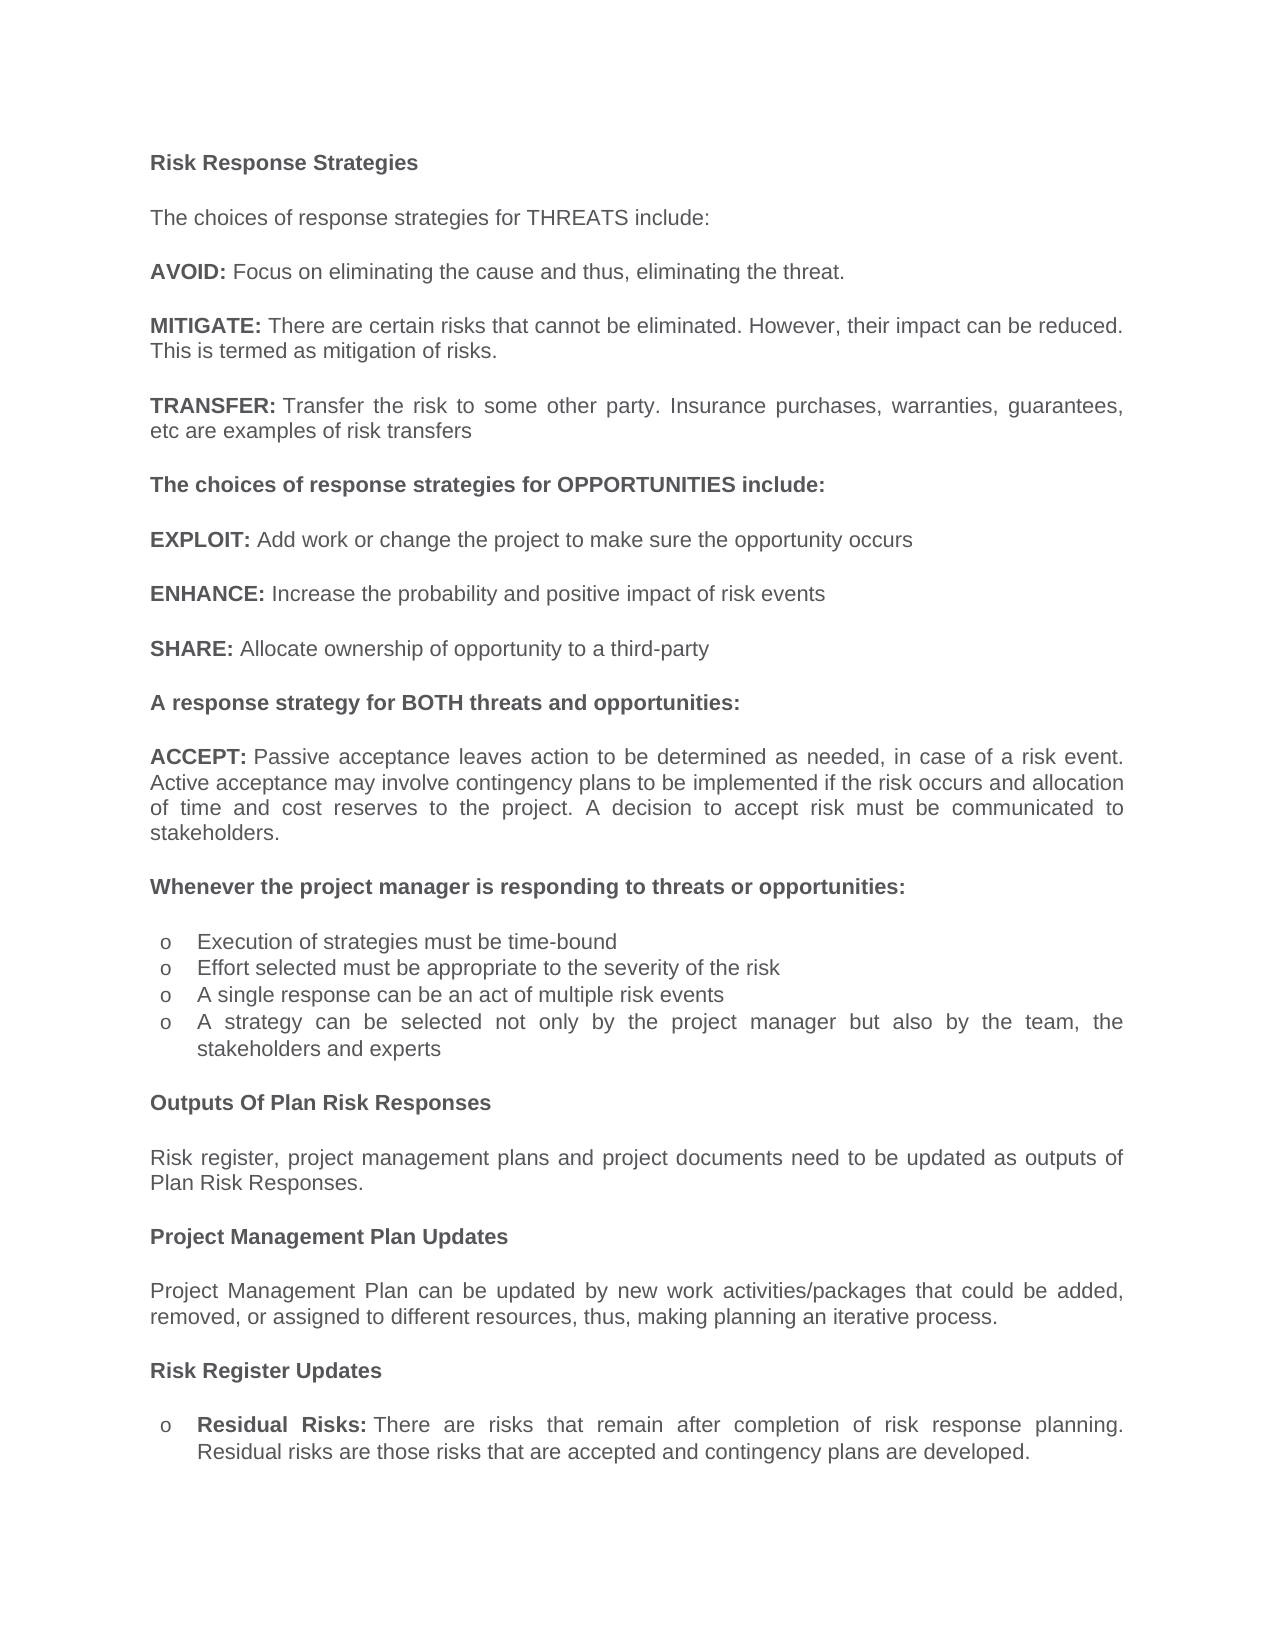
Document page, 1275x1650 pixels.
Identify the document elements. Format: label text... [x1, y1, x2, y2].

list Execution of strategies must be time-bound [159, 928, 1125, 955]
list A single response can be an act of multiple risk events [159, 1040, 1125, 1067]
text EXPLOIT: Add work or change the project to make sure the opportunity occurs [150, 527, 1125, 552]
list Effort selected must be appropriate to the severity of the risk [159, 984, 1125, 1011]
text Project Management Plan Updates [150, 1311, 1125, 1337]
text MITIGATE: There are certain risks that cannot be eliminated. However, their impact can be reduced. This is termed as mitigation of risks. [150, 313, 1125, 363]
text ENHANCE: Increase the probability and positive impact of risk events [150, 581, 1125, 606]
text Risk Register Updates [150, 1445, 1125, 1471]
list A strategy can be selected not only by the project manager but also by the team, the stakeholders and experts [159, 1096, 1125, 1148]
text ACCEPT: Passive acceptance leaves action to be determined as needed, in case of a risk event. Active acceptance may involve contingency plans to be implemented if the risk occurs and allocation of time and cost reserves to the project. A decision to accept risk must be communicated to stakeholders. [150, 744, 1125, 845]
text SHARE: Allocate ownership of opportunity to a third-party [150, 635, 1125, 661]
text The choices of response strategies for THREATS include: [150, 204, 1125, 229]
text Project Management Plan can be updated by new work activities/packages that could be added, removed, or assigned to different resources, thus, making planning an iterative process. [150, 1366, 1125, 1416]
text The choices of response strategies for OPPORTUNITIES include: [150, 472, 1125, 497]
text Risk register, project management plans and project documents need to be updated as outputs of Plan Risk Responses. [150, 1232, 1125, 1282]
text Whenever the project manager is responding to threats or opportunities: [150, 874, 1125, 899]
text Outputs Of Plan Risk Responses [150, 1177, 1125, 1203]
text Risk Response Strategies [150, 150, 1125, 175]
text A response strategy for BOTH threats and opportunities: [150, 690, 1125, 715]
text TRANSFER: Transfer the risk to some other party. Insurance purchases, warranties, guarantees, etc are examples of risk transfers [150, 393, 1125, 443]
text AVOID: Focus on eliminating the cause and thus, eliminating the threat. [150, 259, 1125, 284]
